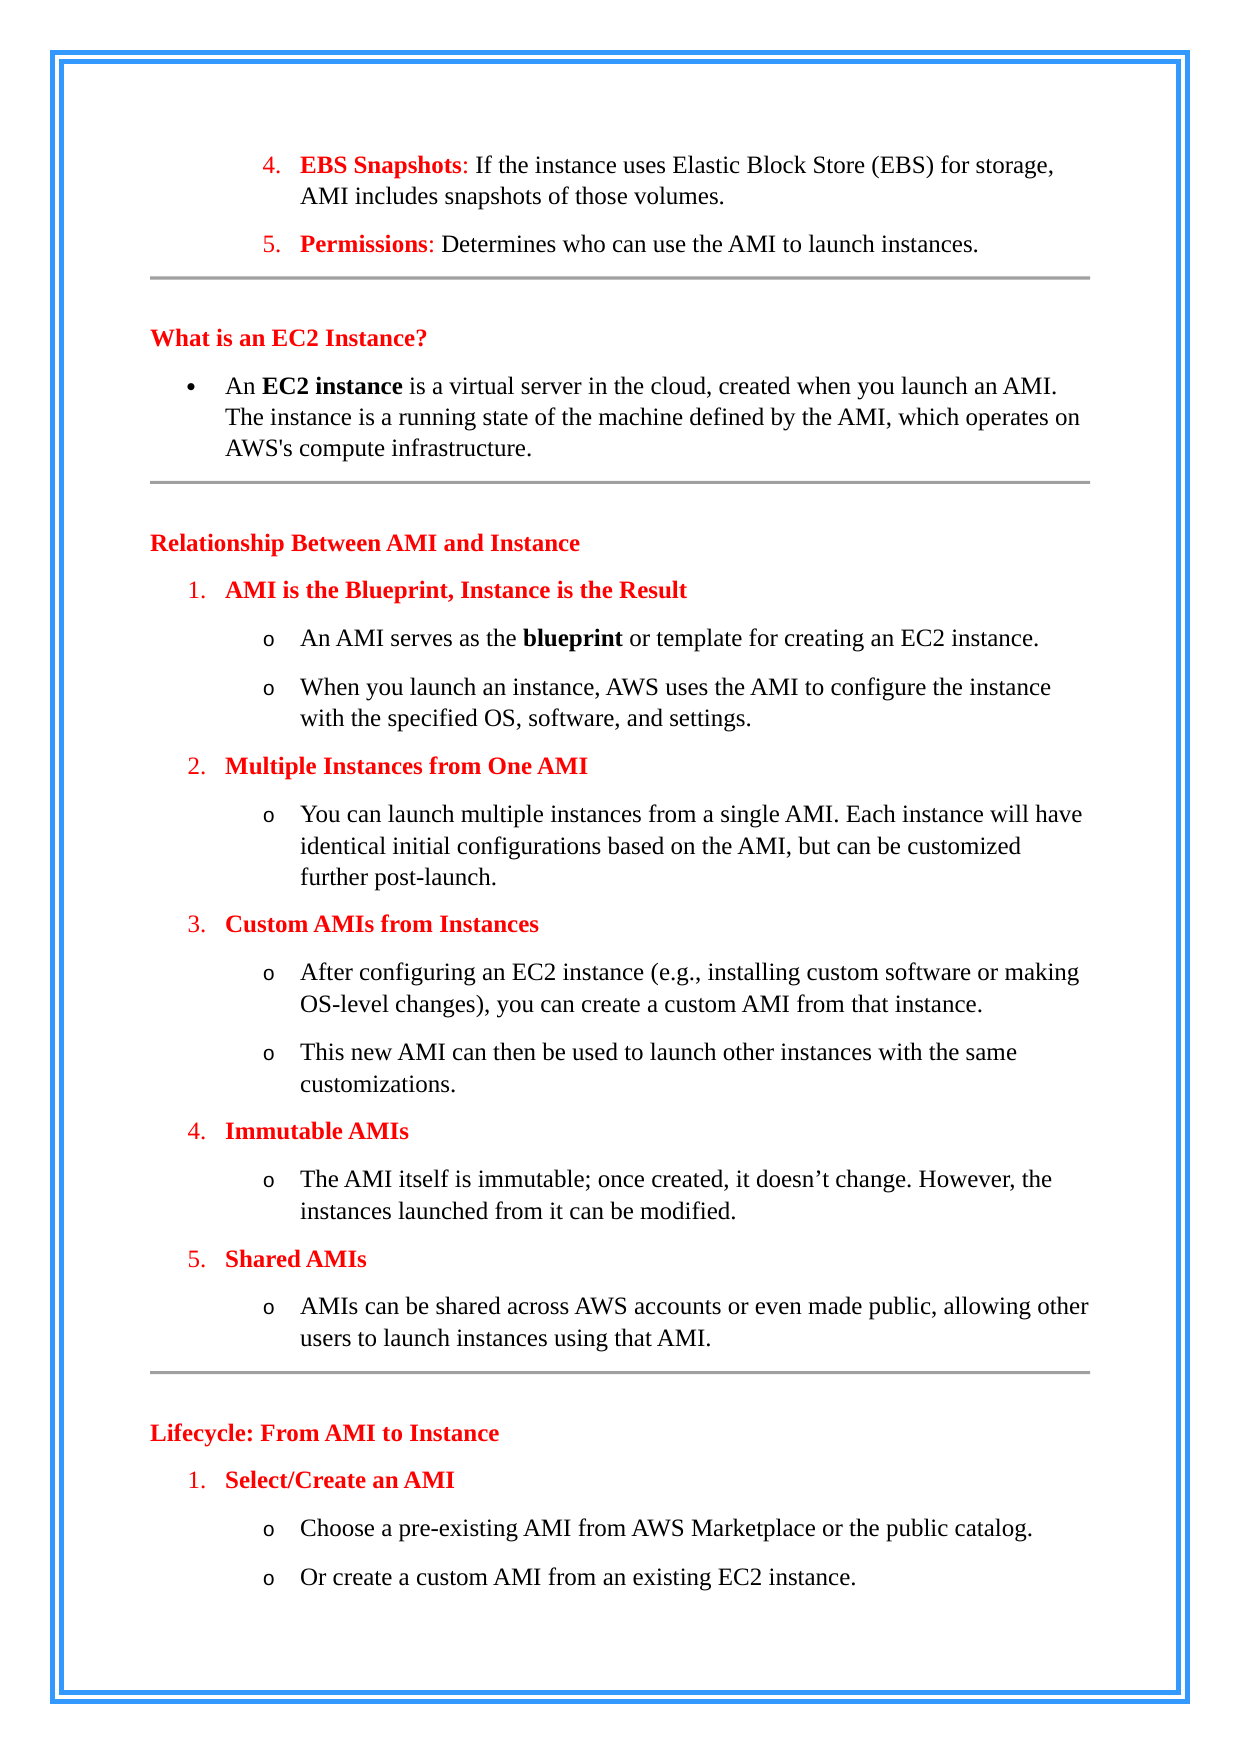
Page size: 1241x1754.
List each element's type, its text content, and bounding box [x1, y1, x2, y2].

list Or create a custom AMI from an existing EC2 instance. [262, 1562, 1090, 1591]
list Custom AMIs from Instances [187, 909, 1090, 938]
list When you launch an instance, AWS uses the AMI to configure the instance with the specified OS, software, and settings. [262, 672, 1090, 732]
list This new AMI can then be used to launch other instances with the same customizations. [262, 1037, 1090, 1097]
text Lifecycle: From AMI to Instance [150, 1418, 1090, 1447]
list An EC2 instance is a virtual server in the cloud, created when you launch an AMI. The instance is a running state of the machine defined by the AMI, which operates on AWS's compute infrastructure. [187, 371, 1090, 462]
list After configuring an EC2 instance (e.g., installing custom software or making OS-level changes), you can create a custom AMI from that instance. [262, 957, 1090, 1018]
list Select/Create an AMI [187, 1466, 1090, 1494]
list AMI is the Blueprint, Instance is the Result [187, 575, 1090, 604]
list AMIs can be shared across AWS accounts or even made public, allowing other users to launch instances using that AMI. [262, 1291, 1090, 1352]
list EBS Snapshots: If the instance uses Elastic Block Store (EBS) for storage, AMI includes snapshots of those volumes. [262, 150, 1090, 210]
list Permissions: Determines who can use the AMI to launch instances. [262, 229, 1090, 257]
list Immutable AMIs [187, 1116, 1090, 1145]
text What is an EC2 Instance? [150, 323, 1090, 352]
list Multiple Instances from One AMI [187, 751, 1090, 780]
list You can launch multiple instances from a single AMI. Each instance will have identical initial configurations based on the AMI, but can be customized further post-launch. [262, 799, 1090, 891]
list An AMI serves as the blueprint or template for creating an EC2 instance. [262, 623, 1090, 653]
text Relationship Between AMI and Instance [150, 528, 1090, 556]
list The AMI itself is immutable; once created, it doesn’t change. However, the instances launched from it can be modified. [262, 1164, 1090, 1225]
list Shared AMIs [187, 1244, 1090, 1272]
list Choose a pre-existing AMI from AWS Marketplace or the public catalog. [262, 1513, 1090, 1543]
